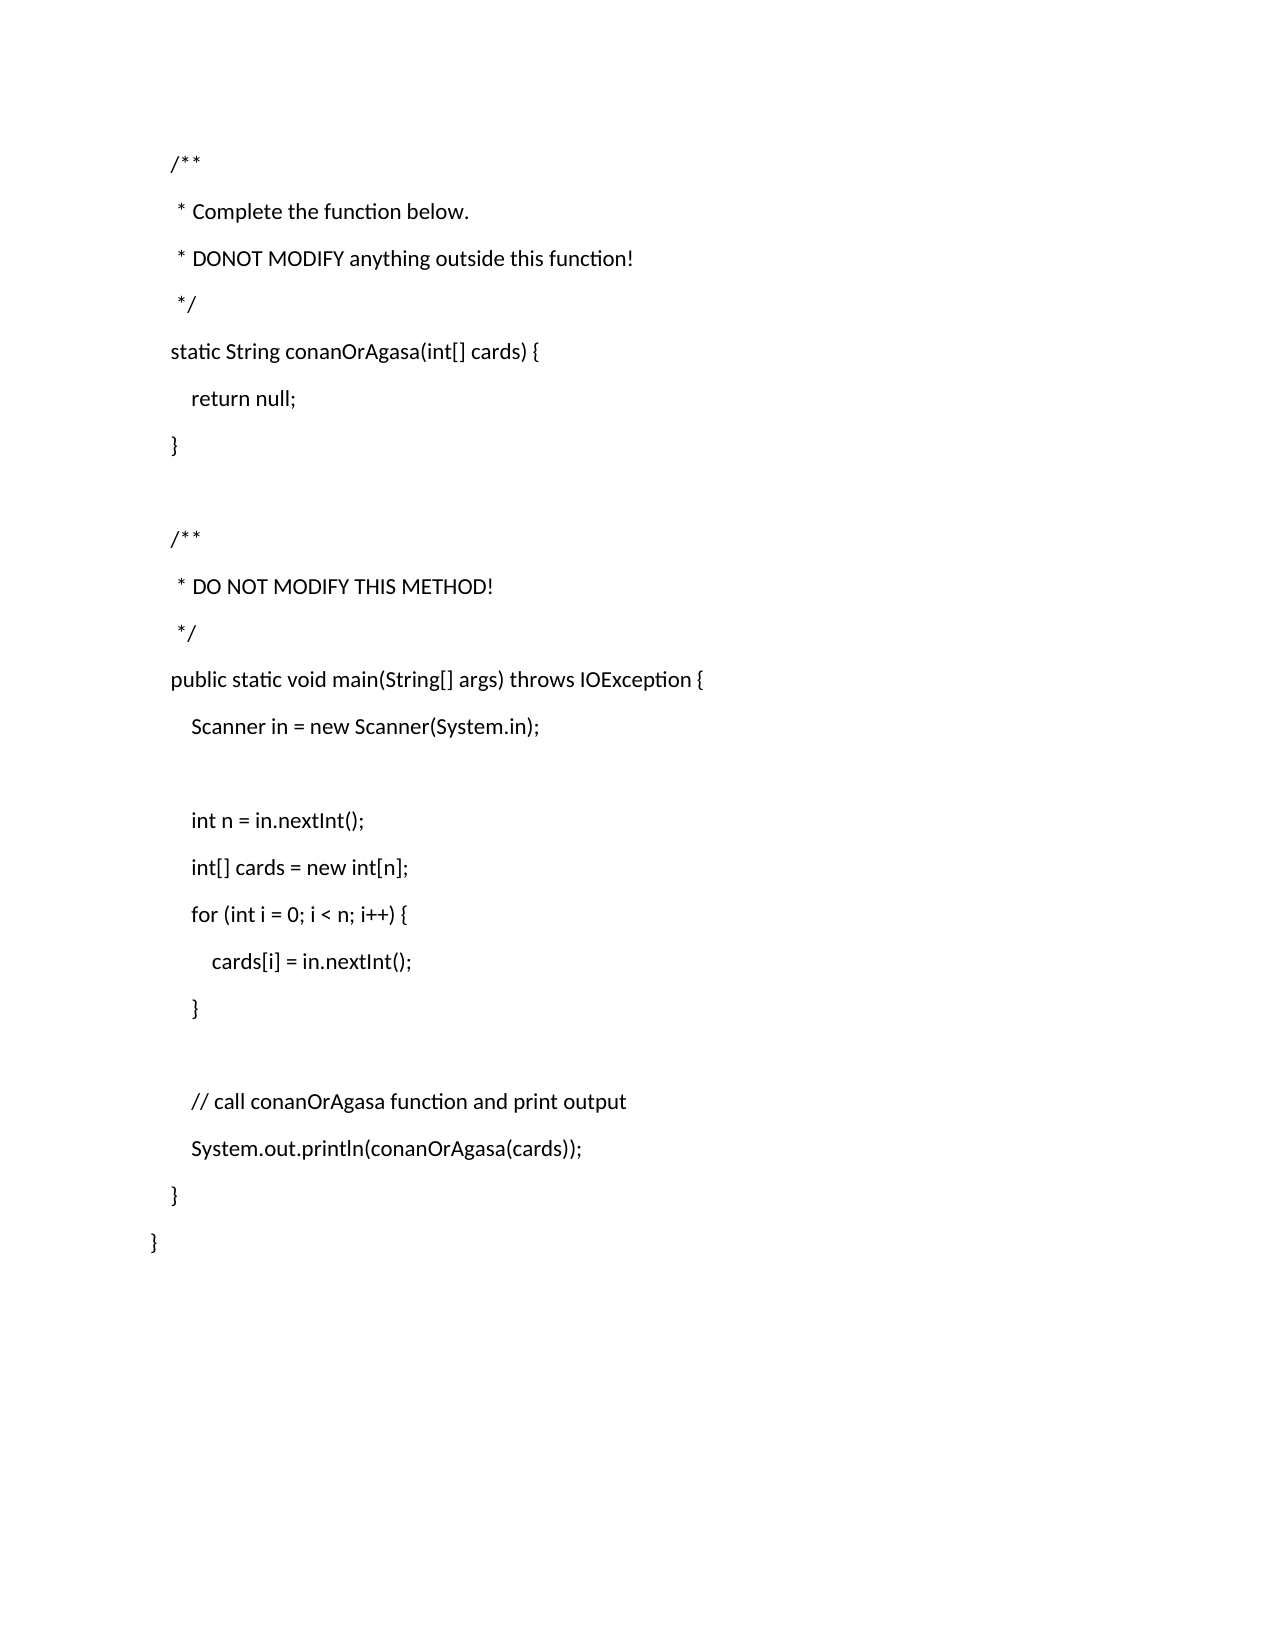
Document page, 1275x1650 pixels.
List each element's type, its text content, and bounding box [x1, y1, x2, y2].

text // call conanOrAgasa function and print output [150, 1087, 1125, 1116]
text public static void main(String[] args) throws IOException { [150, 666, 1125, 694]
text int n = in.nextInt(); [150, 806, 1125, 834]
text int[] cards = new int[n]; [150, 853, 1125, 881]
text Scanner in = new Scanner(System.in); [150, 712, 1125, 741]
text * DONOT MODIFY anything outside this function! [150, 244, 1125, 272]
text } [150, 431, 1125, 459]
text /** [150, 525, 1125, 553]
text */ [150, 619, 1125, 647]
text } [150, 1181, 1125, 1209]
text static String conanOrAgasa(int[] cards) { [150, 337, 1125, 366]
text * DO NOT MODIFY THIS METHOD! [150, 572, 1125, 600]
text * Complete the function below. [150, 197, 1125, 225]
text */ [150, 291, 1125, 319]
text cards[i] = in.nextInt(); [150, 947, 1125, 975]
text } [150, 994, 1125, 1022]
text System.out.println(conanOrAgasa(cards)); [150, 1134, 1125, 1162]
text return null; [150, 384, 1125, 412]
text for (int i = 0; i < n; i++) { [150, 900, 1125, 928]
text } [150, 1228, 1125, 1256]
text /** [150, 150, 1125, 178]
